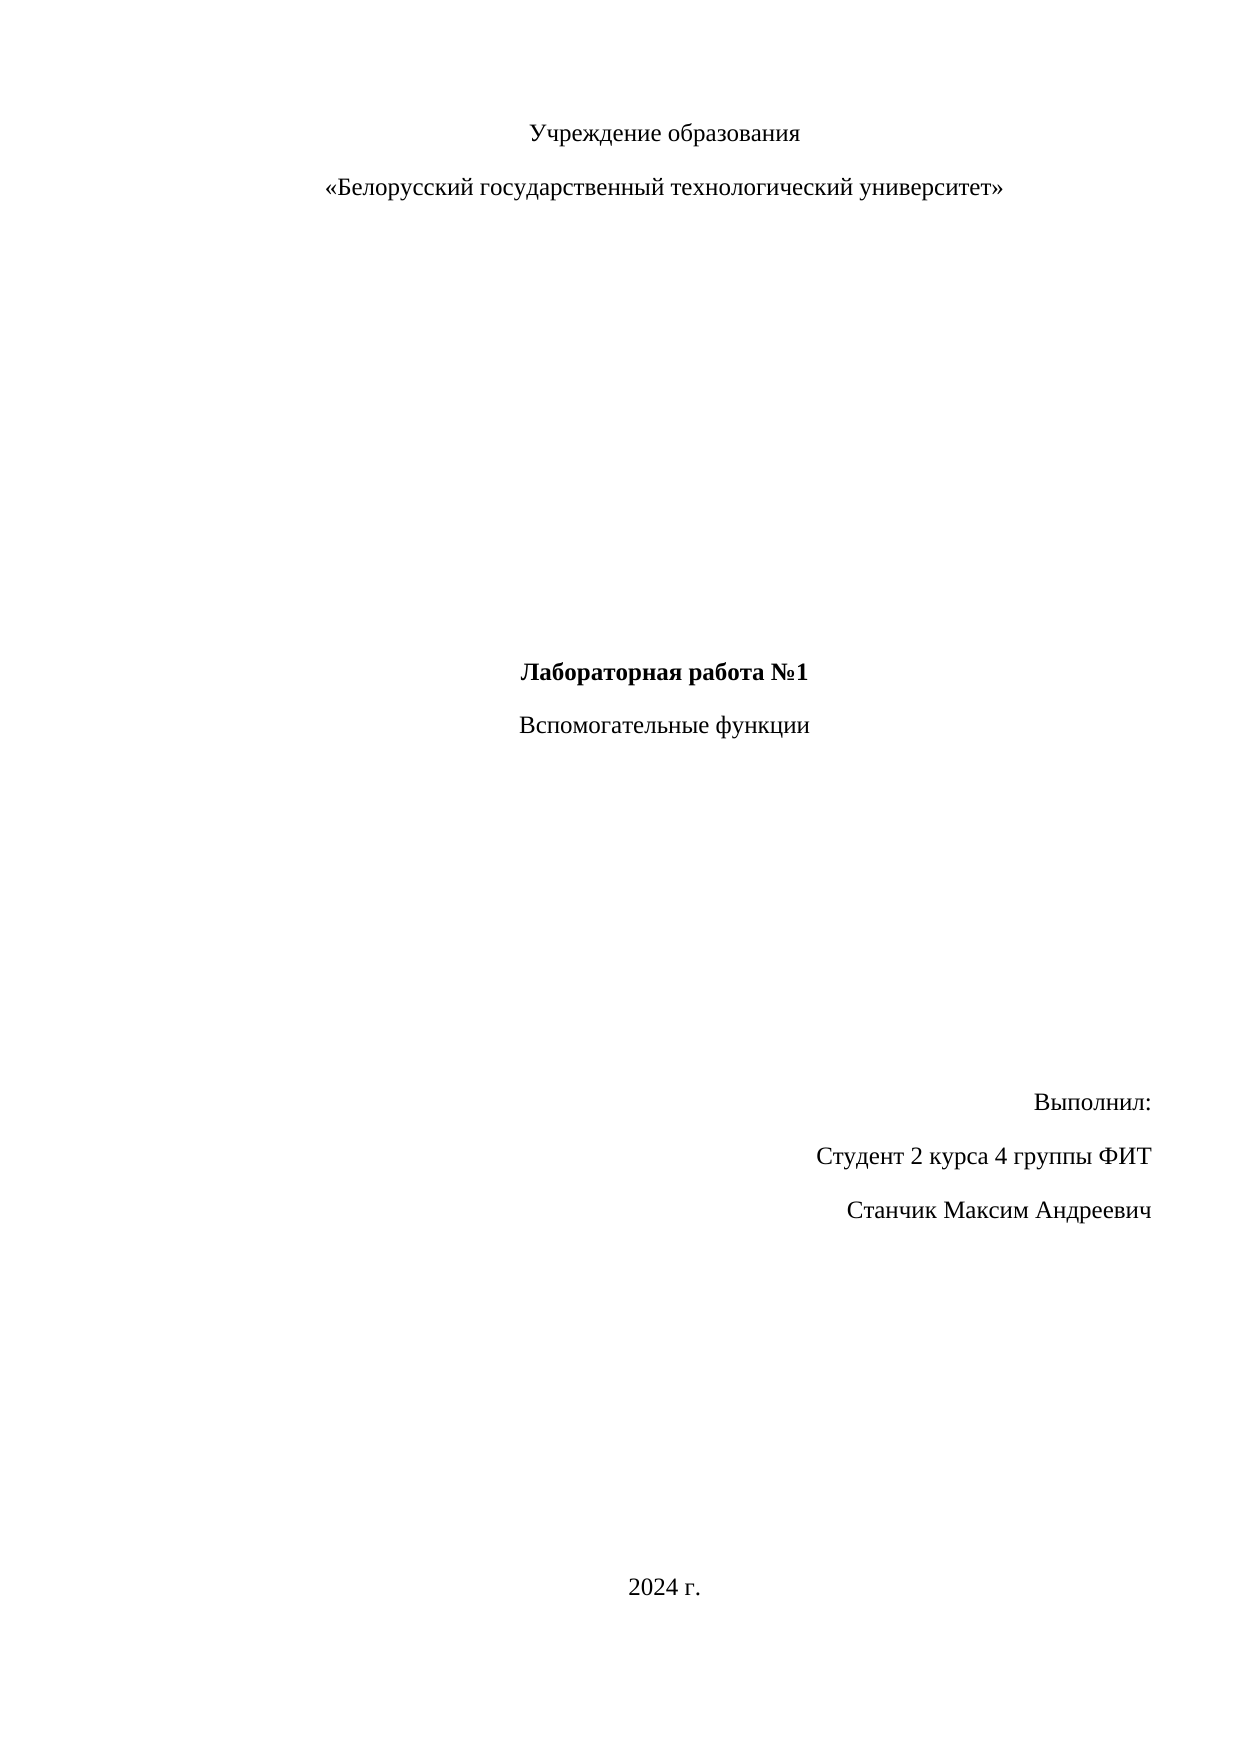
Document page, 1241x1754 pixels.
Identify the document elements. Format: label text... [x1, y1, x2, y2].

text 2024 г. [177, 1572, 1152, 1601]
text Студент 2 курса 4 группы ФИТ [177, 1141, 1152, 1170]
text «Белорусский государственный технологический университет» [177, 172, 1152, 201]
text Учреждение образования [177, 118, 1152, 147]
text Вспомогательные функции [177, 711, 1152, 739]
text Выполнил: [177, 1087, 1152, 1116]
text Лабораторная работа №1 [177, 657, 1152, 685]
text Станчик Максим Андреевич [177, 1195, 1152, 1224]
